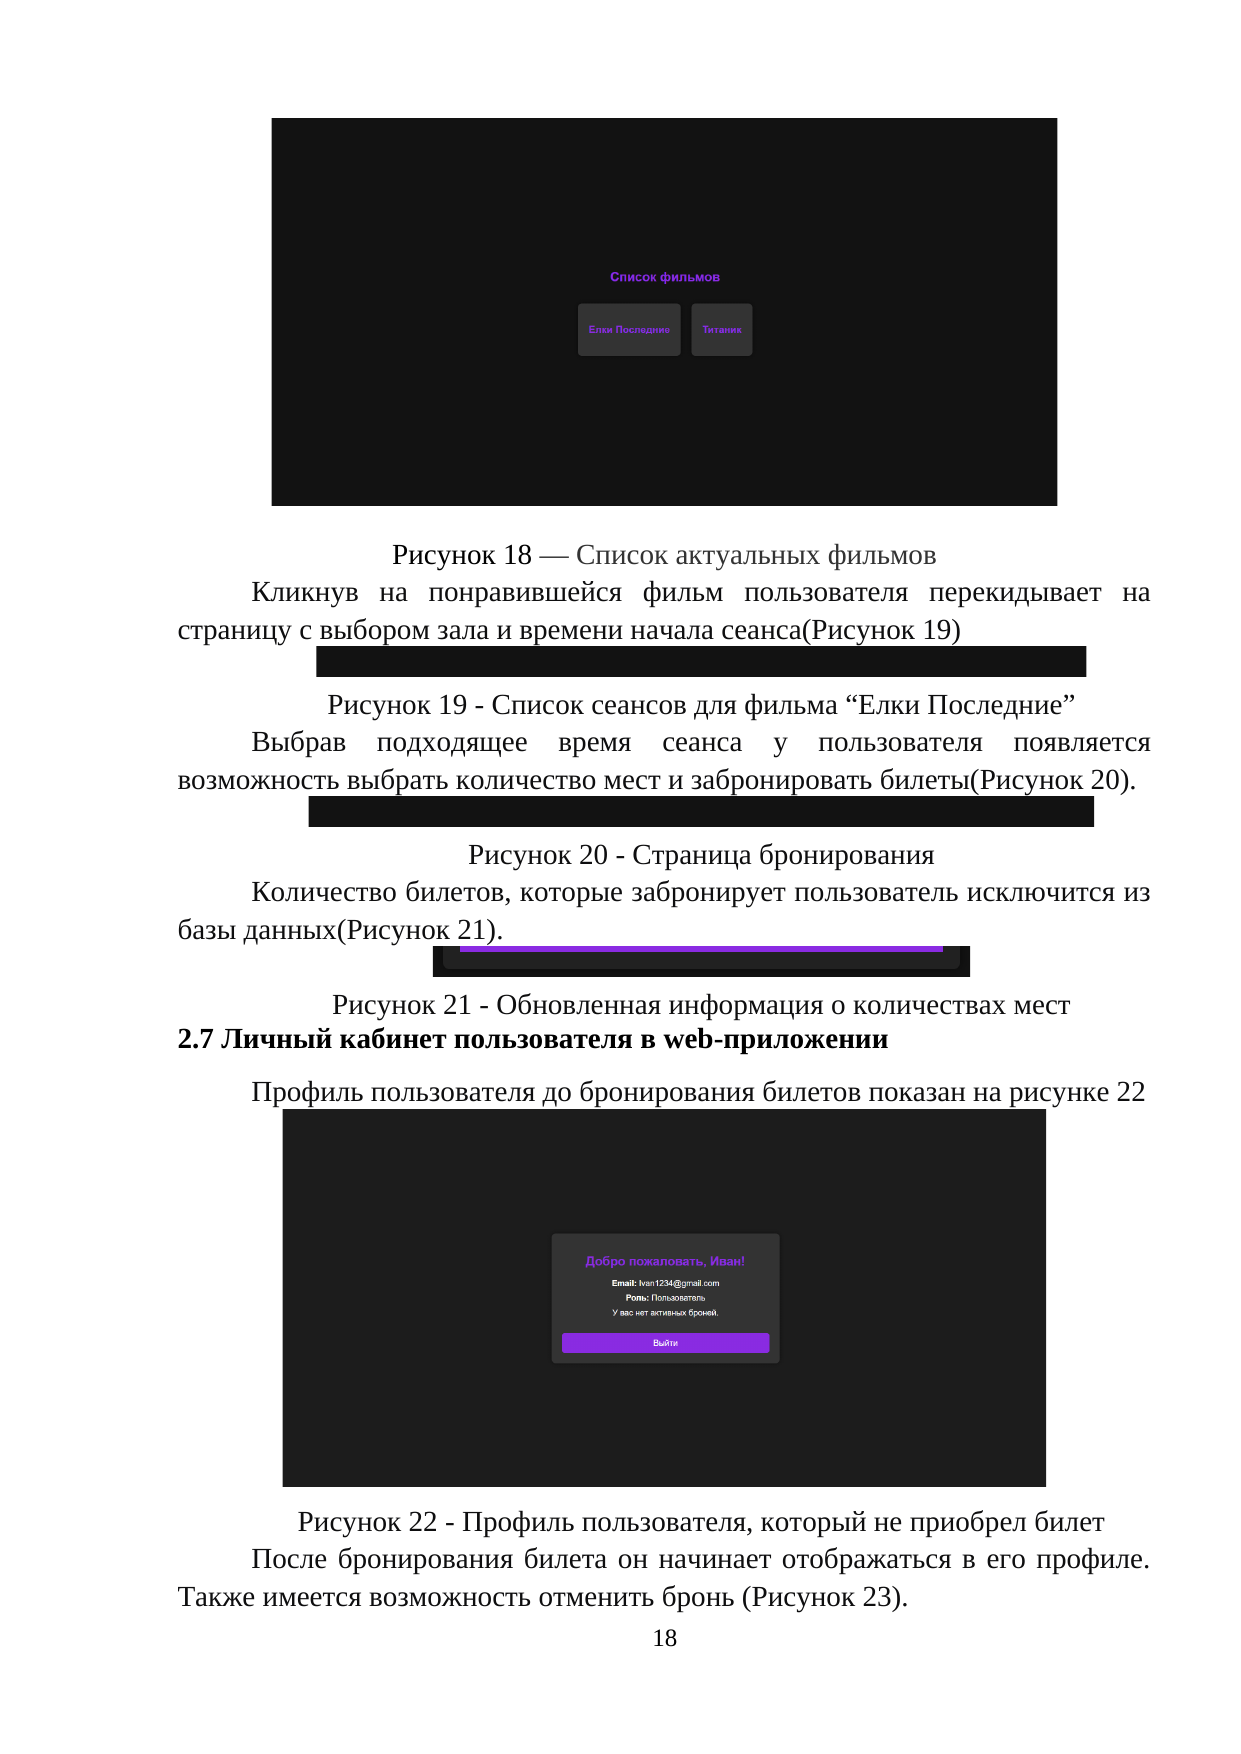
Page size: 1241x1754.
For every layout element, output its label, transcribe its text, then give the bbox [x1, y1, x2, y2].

text Рисунок 21 - Обновленная информация о количествах мест [177, 984, 1152, 1022]
text Выбрав подходящее время сеанса у пользователя появляется возможность выбрать количество мест и забронировать билеты(Рисунок 20). [177, 722, 1152, 797]
text Рисунок 20 - Страница бронирования [177, 834, 1152, 872]
text Количество билетов, которые забронирует пользователь исключится из базы данных(Рисунок 21). [177, 872, 1152, 947]
picture [271, 118, 1058, 506]
text Профиль пользователя до бронирования билетов показан на рисунке 22 [177, 1072, 1152, 1109]
text Рисунок 19 - Список сеансов для фильма “Елки Последние” [177, 684, 1152, 722]
picture [432, 946, 971, 977]
picture [316, 646, 1087, 677]
picture [282, 1109, 1047, 1487]
text Рисунок 22 - Профиль пользователя, который не приобрел билет [177, 1501, 1152, 1539]
text Кликнув на понравившейся фильм пользователя перекидывает на страницу с выбором зала и времени начала сеанса(Рисунок 19) [177, 572, 1152, 647]
text Рисунок 18 — Список актуальных фильмов [177, 534, 1152, 572]
picture [308, 796, 1095, 827]
subtitle 2.7 Личный кабинет пользователя в web-приложении [177, 1022, 1152, 1055]
text После бронирования билета он начинает отображаться в его профиле. Также имеется возможность отменить бронь (Рисунок 23). [177, 1539, 1152, 1614]
